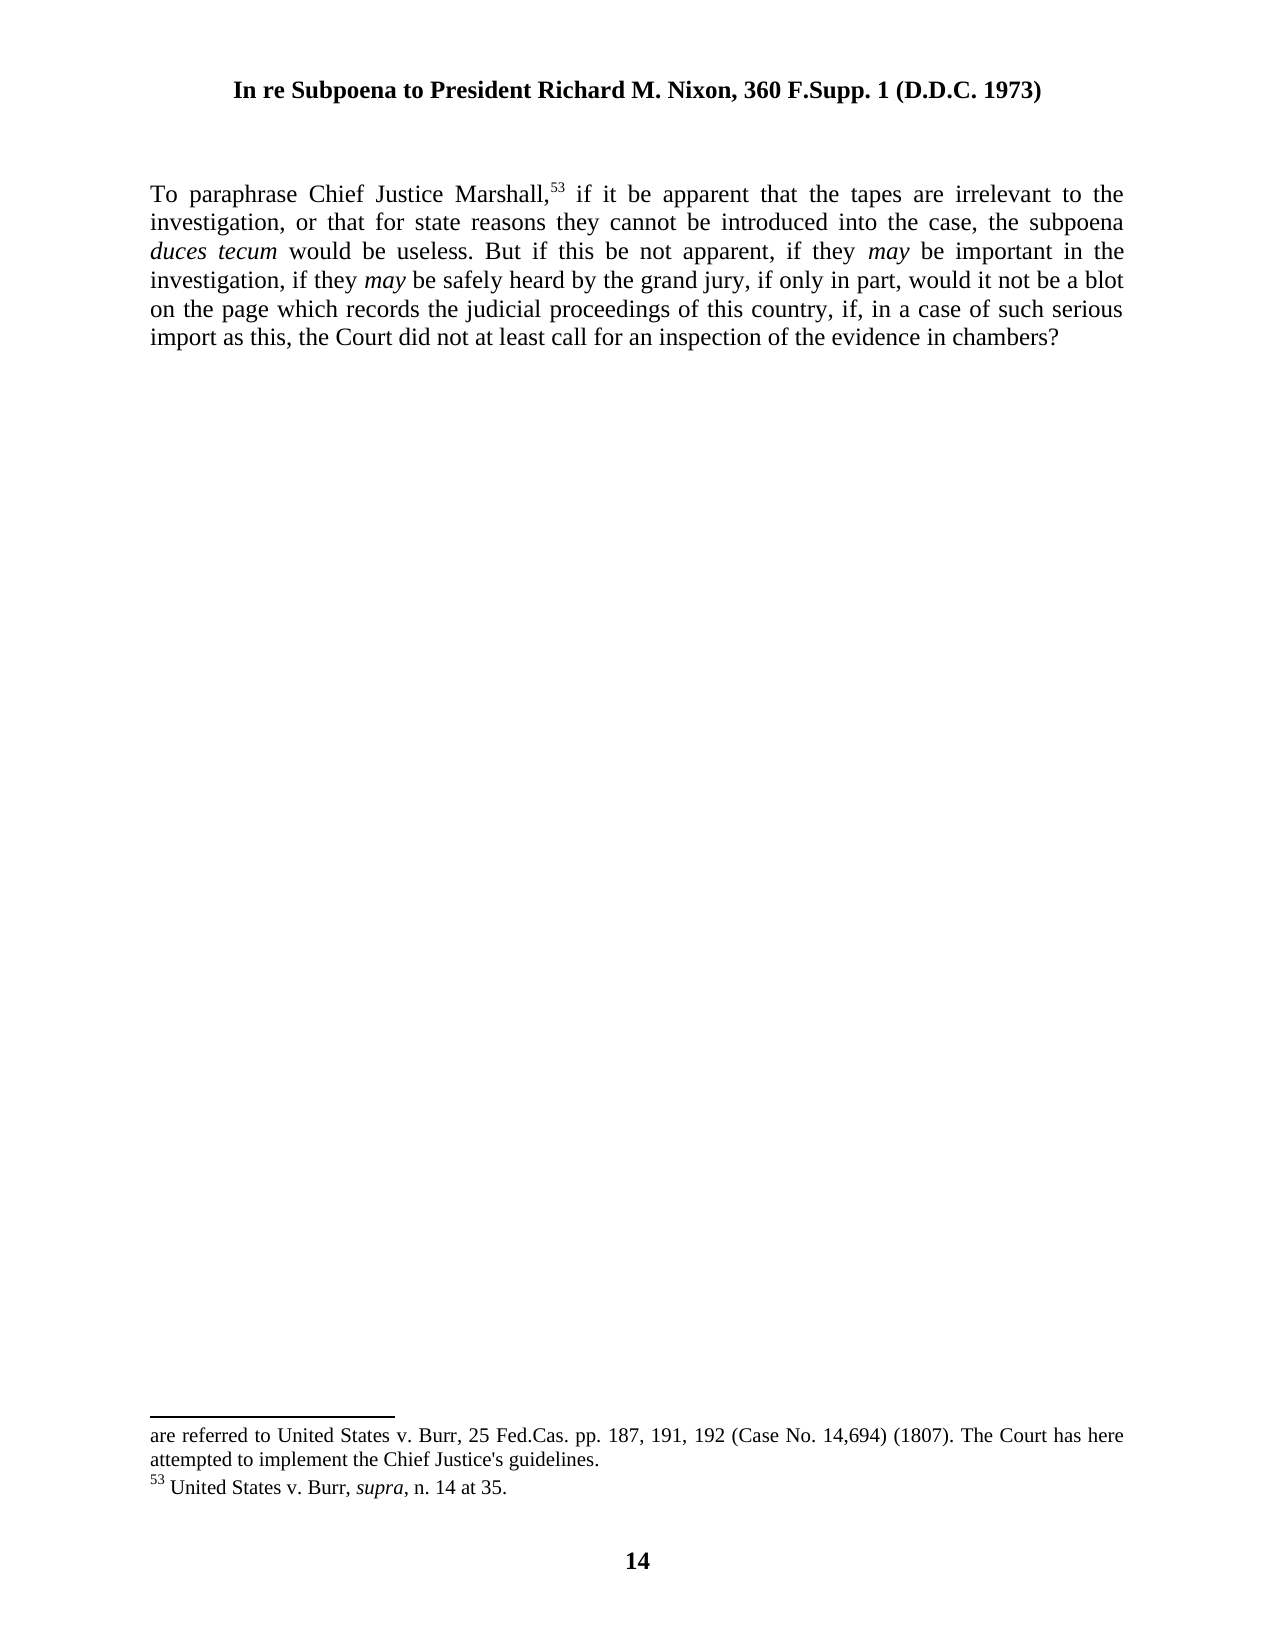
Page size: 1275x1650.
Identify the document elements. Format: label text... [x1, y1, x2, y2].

text To paraphrase Chief Justice Marshall, if it be apparent that the tapes are irrelevant to the investigation, or that for state reasons they cannot be introduced into the case, the subpoena duces tecum would be useless. But if this be not apparent, if they may be important in the investigation, if they may be safely heard by the grand jury, if only in part, would it not be a blot on the page which records the judicial proceedings of this country, if, in a case of such serious import as this, the Court did not at least call for an inspection of the evidence in chambers? [150, 179, 1125, 351]
